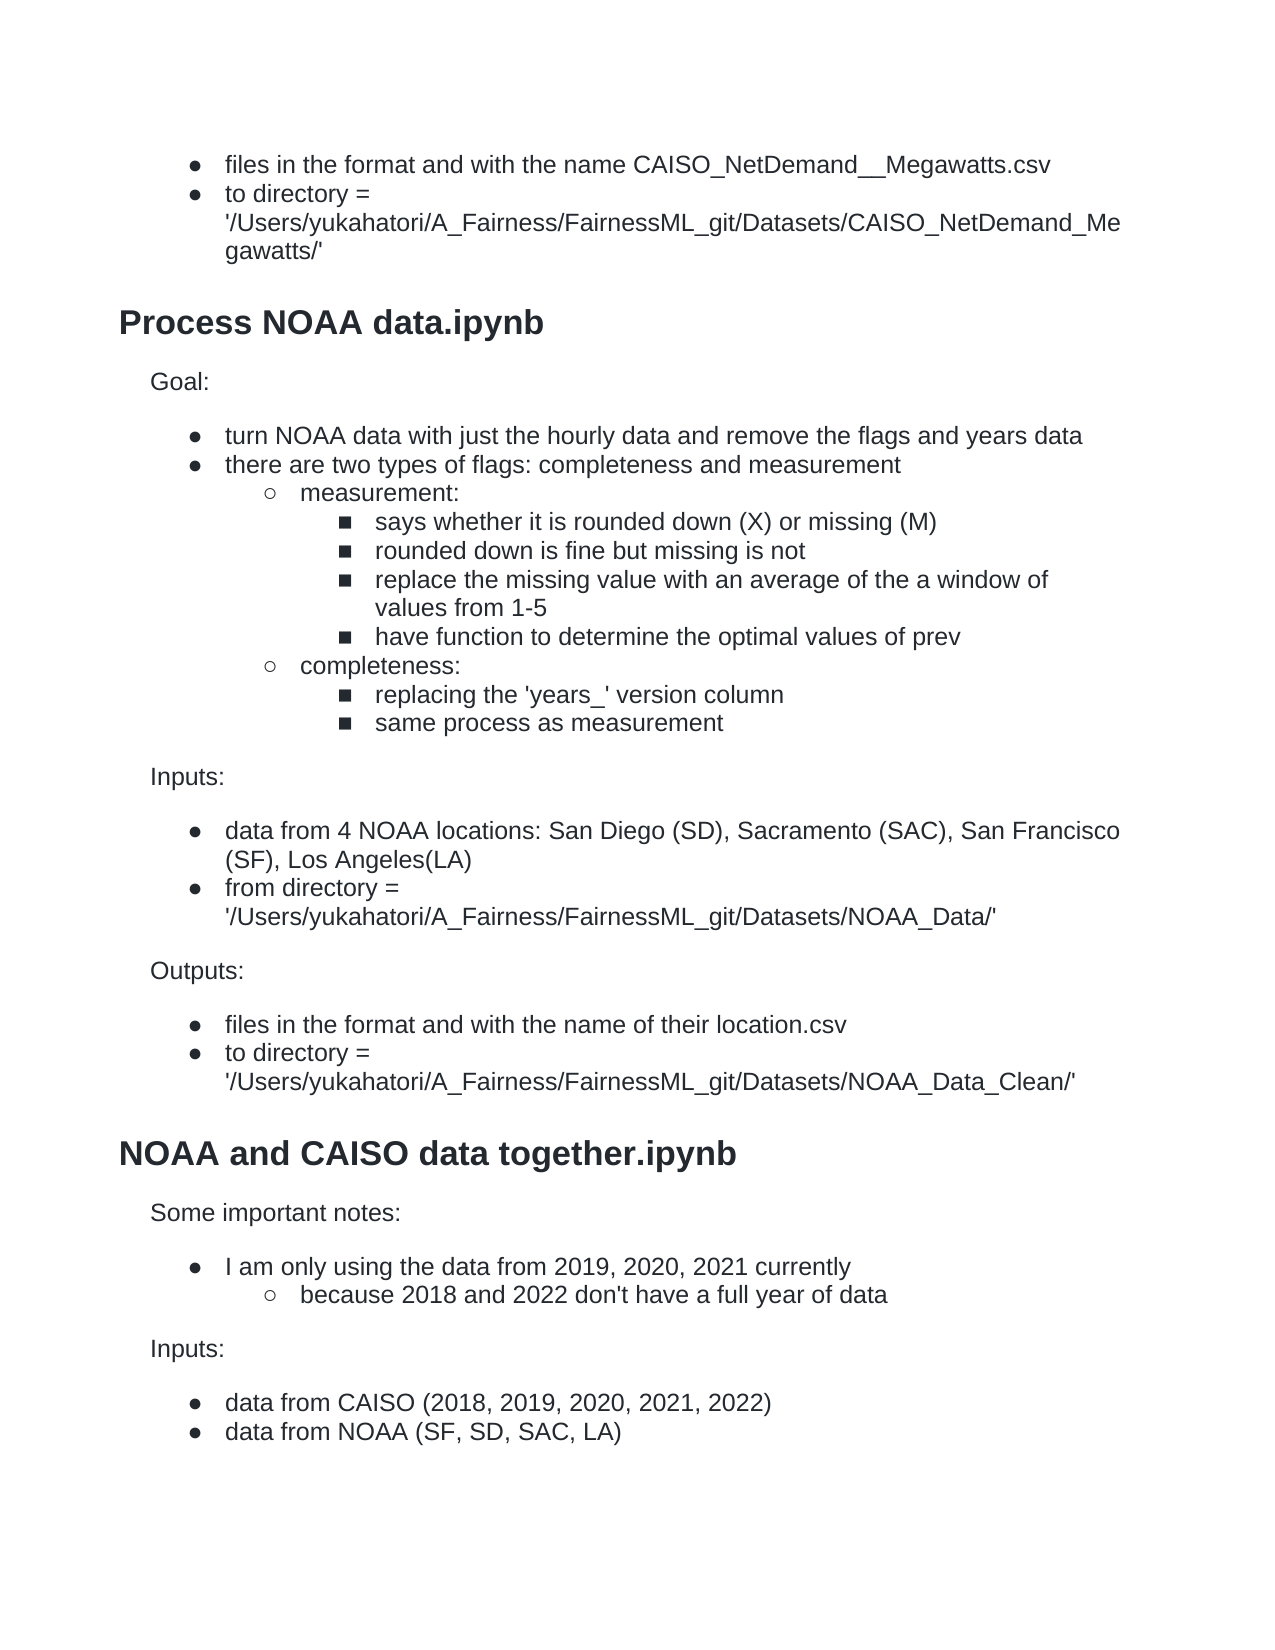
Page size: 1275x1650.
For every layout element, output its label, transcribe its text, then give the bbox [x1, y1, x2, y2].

text Goal: [150, 367, 1125, 396]
text Inputs: [150, 1334, 1125, 1363]
list says whether it is rounded down (X) or missing (M) [337, 507, 1125, 536]
list to directory = '/Users/yukahatori/A_Fairness/FairnessML_git/Datasets/NOAA_Data_Clean/' [187, 1038, 1125, 1096]
list data from CAISO (2018, 2019, 2020, 2021, 2022) [187, 1388, 1125, 1417]
subtitle Process NOAA data.ipynb [119, 302, 1125, 342]
list files in the format and with the name of their location.csv [187, 1009, 1125, 1038]
list measurement: [262, 478, 1125, 507]
text Some important notes: [150, 1198, 1125, 1227]
text Outputs: [150, 956, 1125, 984]
text Inputs: [150, 762, 1125, 791]
list completeness: [262, 651, 1125, 679]
list rounded down is fine but missing is not [337, 536, 1125, 564]
list same process as measurement [337, 708, 1125, 737]
list there are two types of flags: completeness and measurement [187, 449, 1125, 478]
list turn NOAA data with just the hourly data and remove the flags and years data [187, 421, 1125, 449]
list data from NOAA (SF, SD, SAC, LA) [187, 1417, 1125, 1445]
list have function to determine the optimal values of prev [337, 622, 1125, 651]
list because 2018 and 2022 don't have a full year of data [262, 1280, 1125, 1309]
list data from 4 NOAA locations: San Diego (SD), Sacramento (SAC), San Francisco (SF), Los Angeles(LA) [187, 816, 1125, 873]
list files in the format and with the name CAISO_NetDemand__Megawatts.csv [187, 150, 1125, 179]
list replacing the 'years_' version column [337, 679, 1125, 708]
list to directory = '/Users/yukahatori/A_Fairness/FairnessML_git/Datasets/CAISO_NetDemand_Megawatts/' [187, 179, 1125, 265]
list from directory = '/Users/yukahatori/A_Fairness/FairnessML_git/Datasets/NOAA_Data/' [187, 873, 1125, 931]
list I am only using the data from 2019, 2020, 2021 currently [187, 1252, 1125, 1280]
list replace the missing value with an average of the a window of values from 1-5 [337, 564, 1125, 622]
subtitle NOAA and CAISO data together.ipynb [119, 1133, 1125, 1173]
